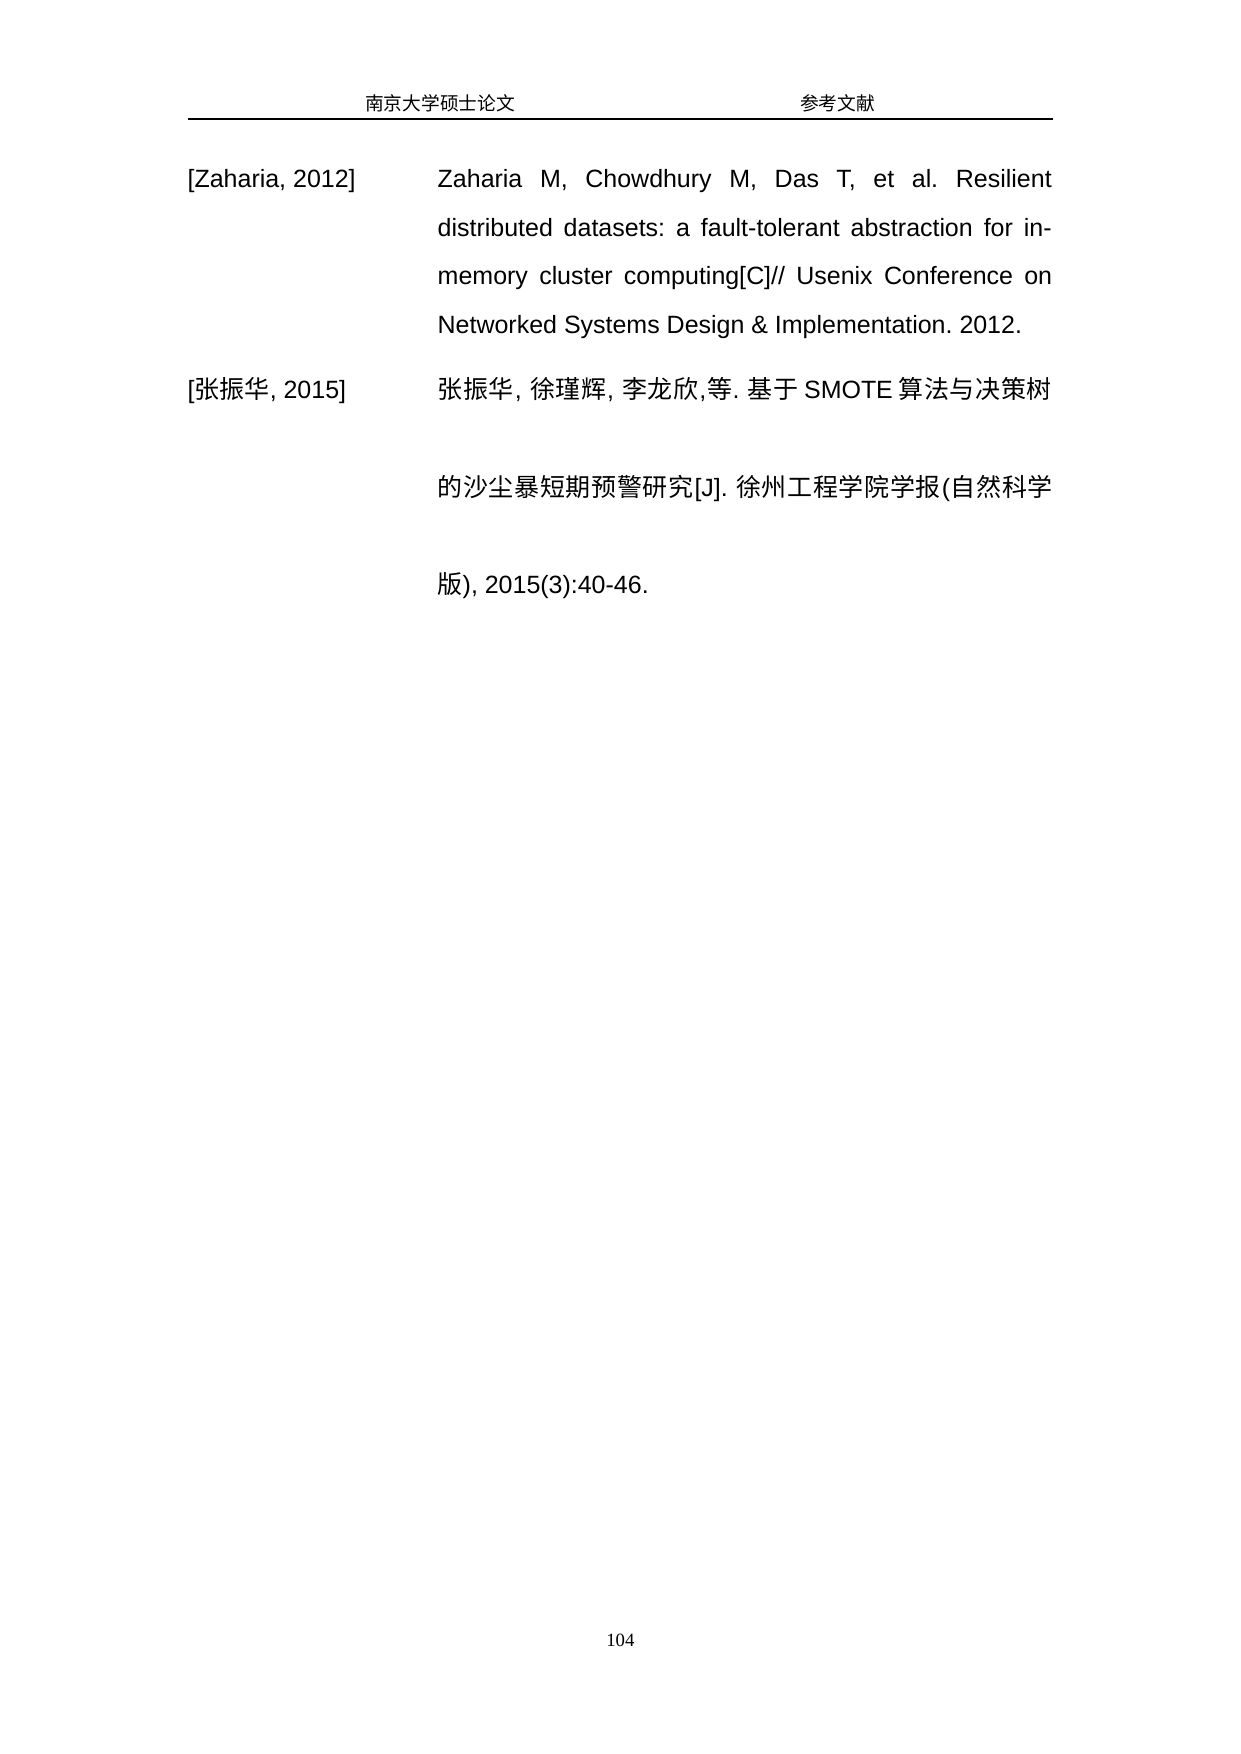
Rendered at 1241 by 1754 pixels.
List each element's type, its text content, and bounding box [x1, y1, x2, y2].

text [张振华, 2015] 张振华, 徐瑾辉, 李龙欣,等. 基于SMOTE算法与决策树的沙尘暴短期预警研究[J]. 徐州工程学院学报(自然科学版), 2015(3):40-46. [187, 355, 1053, 615]
text [Zaharia, 2012] Zaharia M, Chowdhury M, Das T, et al. Resilient distributed datasets: a fault-tolerant abstraction for in-memory cluster computing[C]// Usenix Conference on Networked Systems Design & Implementation. 2012. [187, 162, 1053, 341]
